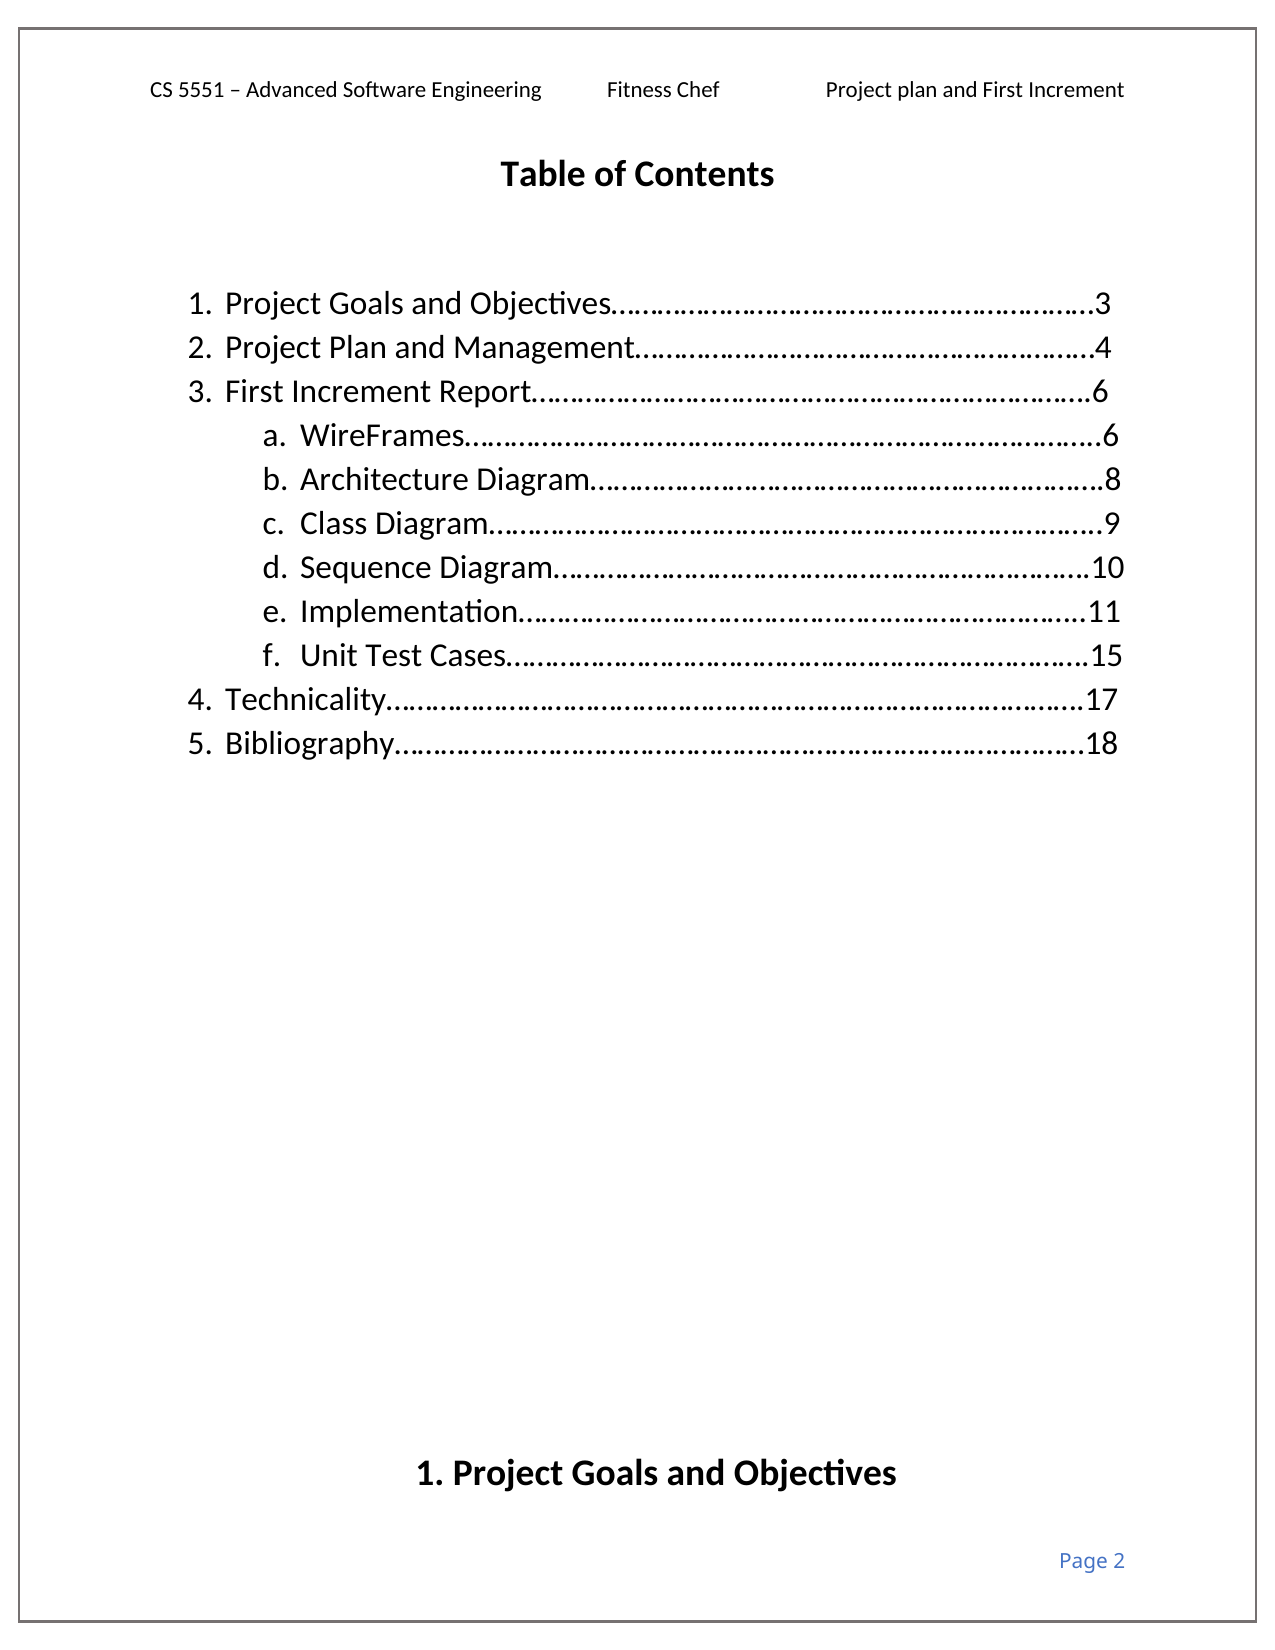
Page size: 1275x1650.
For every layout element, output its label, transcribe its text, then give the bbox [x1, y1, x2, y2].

list Project Goals and Objectives [187, 1449, 1125, 1495]
list First Increment Report……………………………………………………………….6 [187, 370, 1125, 411]
list Implementation………………………………………………………………..11 [262, 590, 1125, 631]
list Project Goals and Objectives………………………………………………………3 [187, 282, 1125, 323]
list WireFrames………………………………………………………………………..6 [262, 414, 1125, 455]
list Bibliography………………………………………………………………………………18 [187, 722, 1125, 763]
text Table of Contents [150, 150, 1125, 196]
list Sequence Diagram…………………………………………………………….10 [262, 546, 1125, 587]
list Unit Test Cases………………………………………………………………….15 [262, 634, 1125, 675]
list Architecture Diagram………………………………………………………….8 [262, 458, 1125, 499]
list Project Plan and Management……………………………………………………4 [187, 326, 1125, 367]
list Class Diagram……………………………………………………………………..9 [262, 502, 1125, 543]
list Technicality……………………………………………………………………………….17 [187, 678, 1125, 719]
